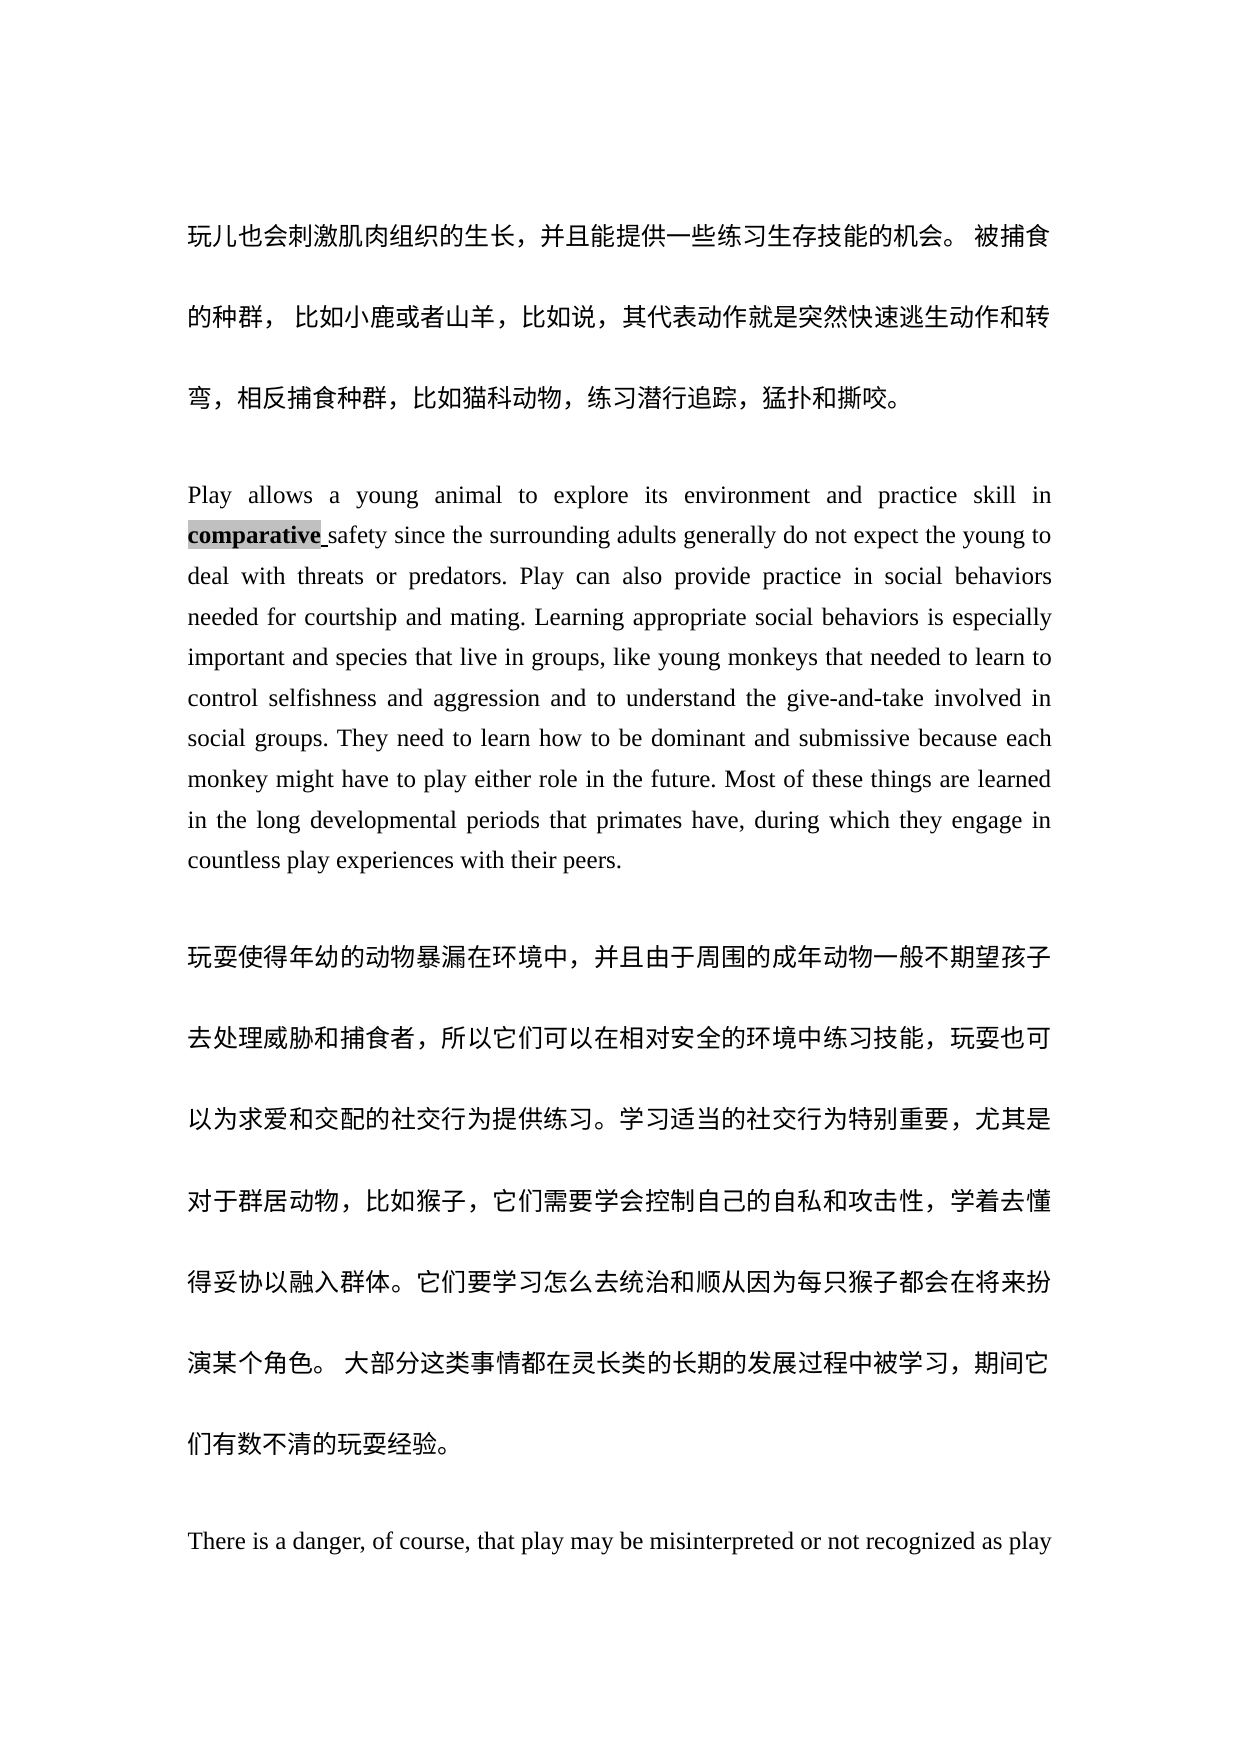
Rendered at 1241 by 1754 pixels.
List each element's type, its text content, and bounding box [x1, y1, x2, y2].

text Play allows a young animal to explore its environment and practice skill in comparative safety since the surrounding adults generally do not expect the young to deal with threats or predators. Play can also provide practice in social behaviors needed for courtship and mating. Learning appropriate social behaviors is especially important and species that live in groups, like young monkeys that needed to learn to control selfishness and aggression and to understand the give-and-take involved in social groups. They need to learn how to be dominant and submissive because each monkey might have to play either role in the future. Most of these things are learned in the long developmental periods that primates have, during which they engage in countless play experiences with their peers. [187, 478, 1053, 876]
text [187, 1524, 1053, 1557]
text 玩耍使得年幼的动物暴漏在环境中，并且由于周围的成年动物一般不期望孩子去处理威胁和捕食者，所以它们可以在相对安全的环境中练习技能，玩耍也可以为求爱和交配的社交行为提供练习。学习适当的社交行为特别重要，尤其是对于群居动物，比如猴子，它们需要学会控制自己的自私和攻击性，学着去懂得妥协以融入群体。它们要学习怎么去统治和顺从因为每只猴子都会在将来扮演某个角色。 大部分这类事情都在灵长类的长期的发展过程中被学习，期间它们有数不清的玩耍经验。 [187, 923, 1053, 1475]
text 玩儿也会刺激肌肉组织的生长，并且能提供一些练习生存技能的机会。 被捕食的种群， 比如小鹿或者山羊，比如说，其代表动作就是突然快速逃生动作和转弯，相反捕食种群，比如猫科动物，练习潜行追踪，猛扑和撕咬。 [187, 202, 1053, 429]
